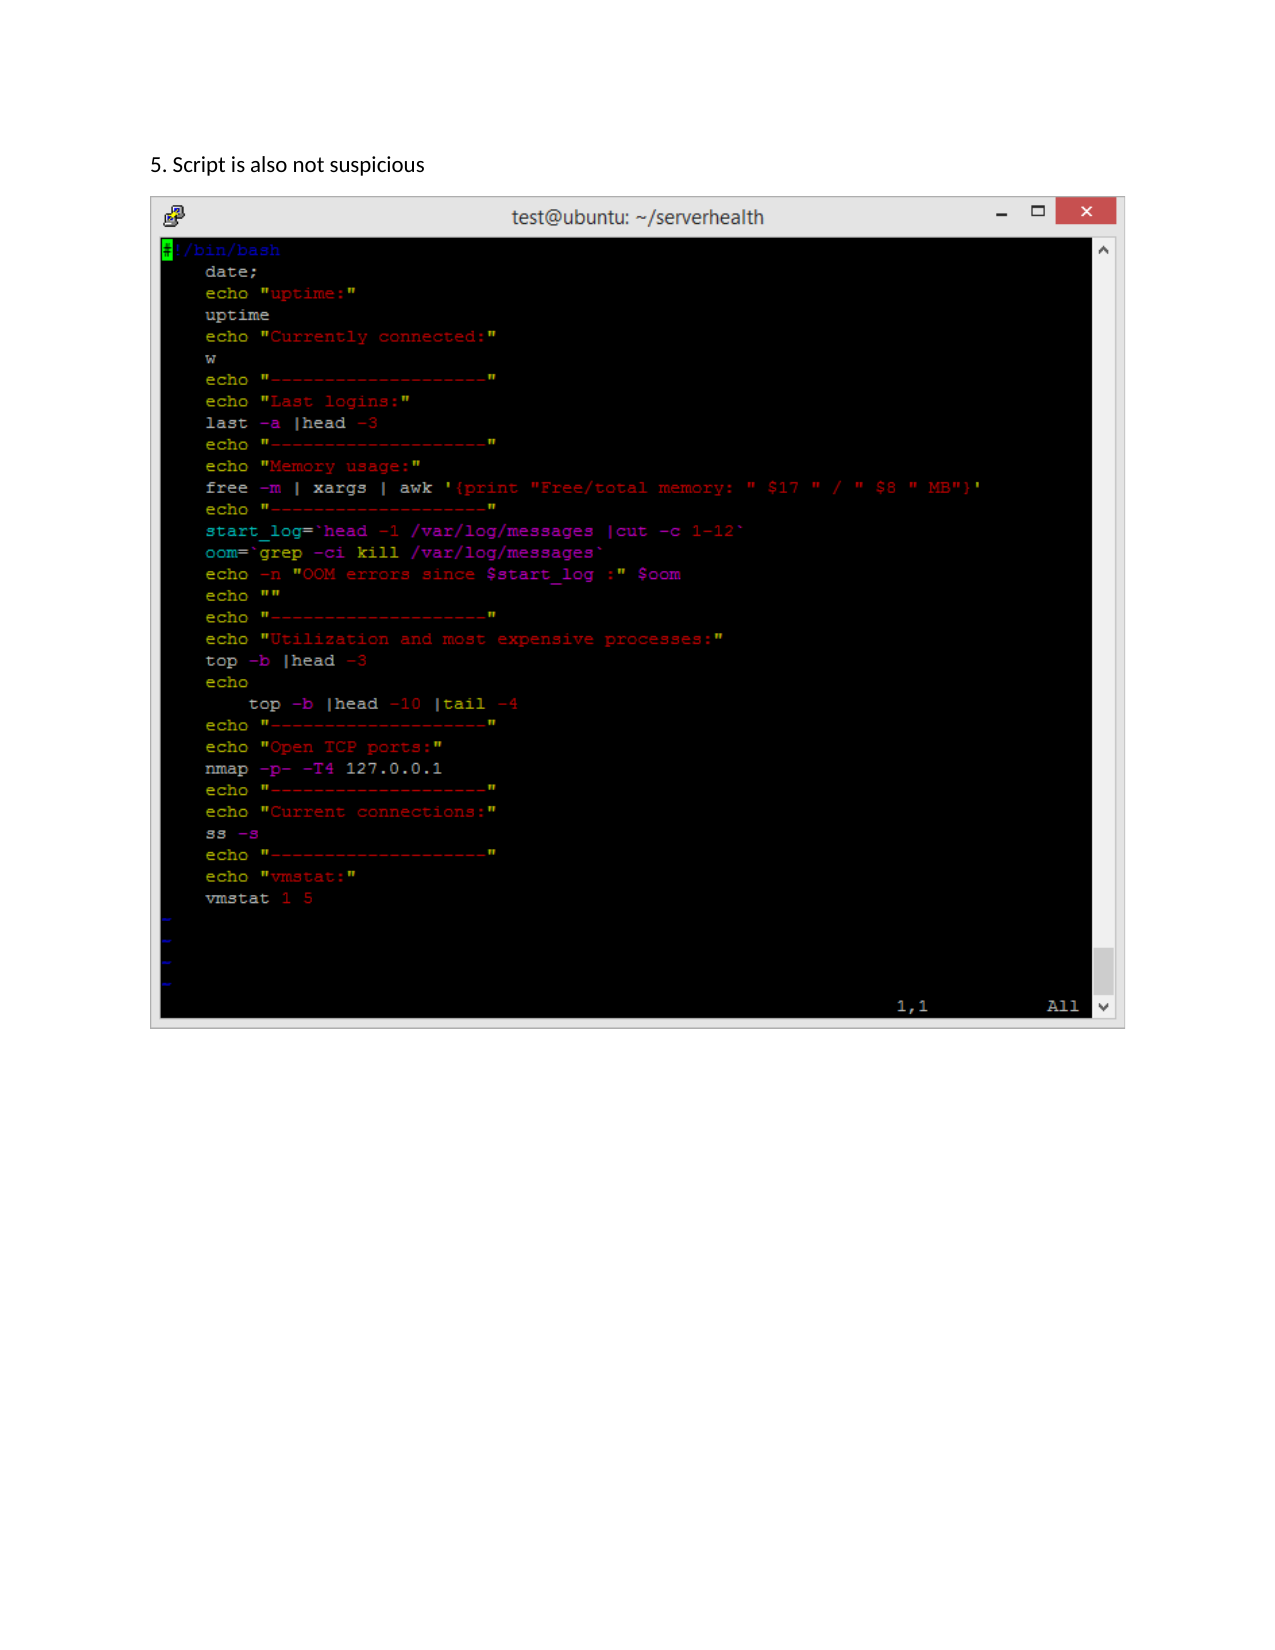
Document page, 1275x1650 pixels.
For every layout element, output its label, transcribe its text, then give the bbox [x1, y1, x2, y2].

text 5. Script is also not suspicious [150, 150, 1125, 178]
picture [150, 196, 1125, 1029]
